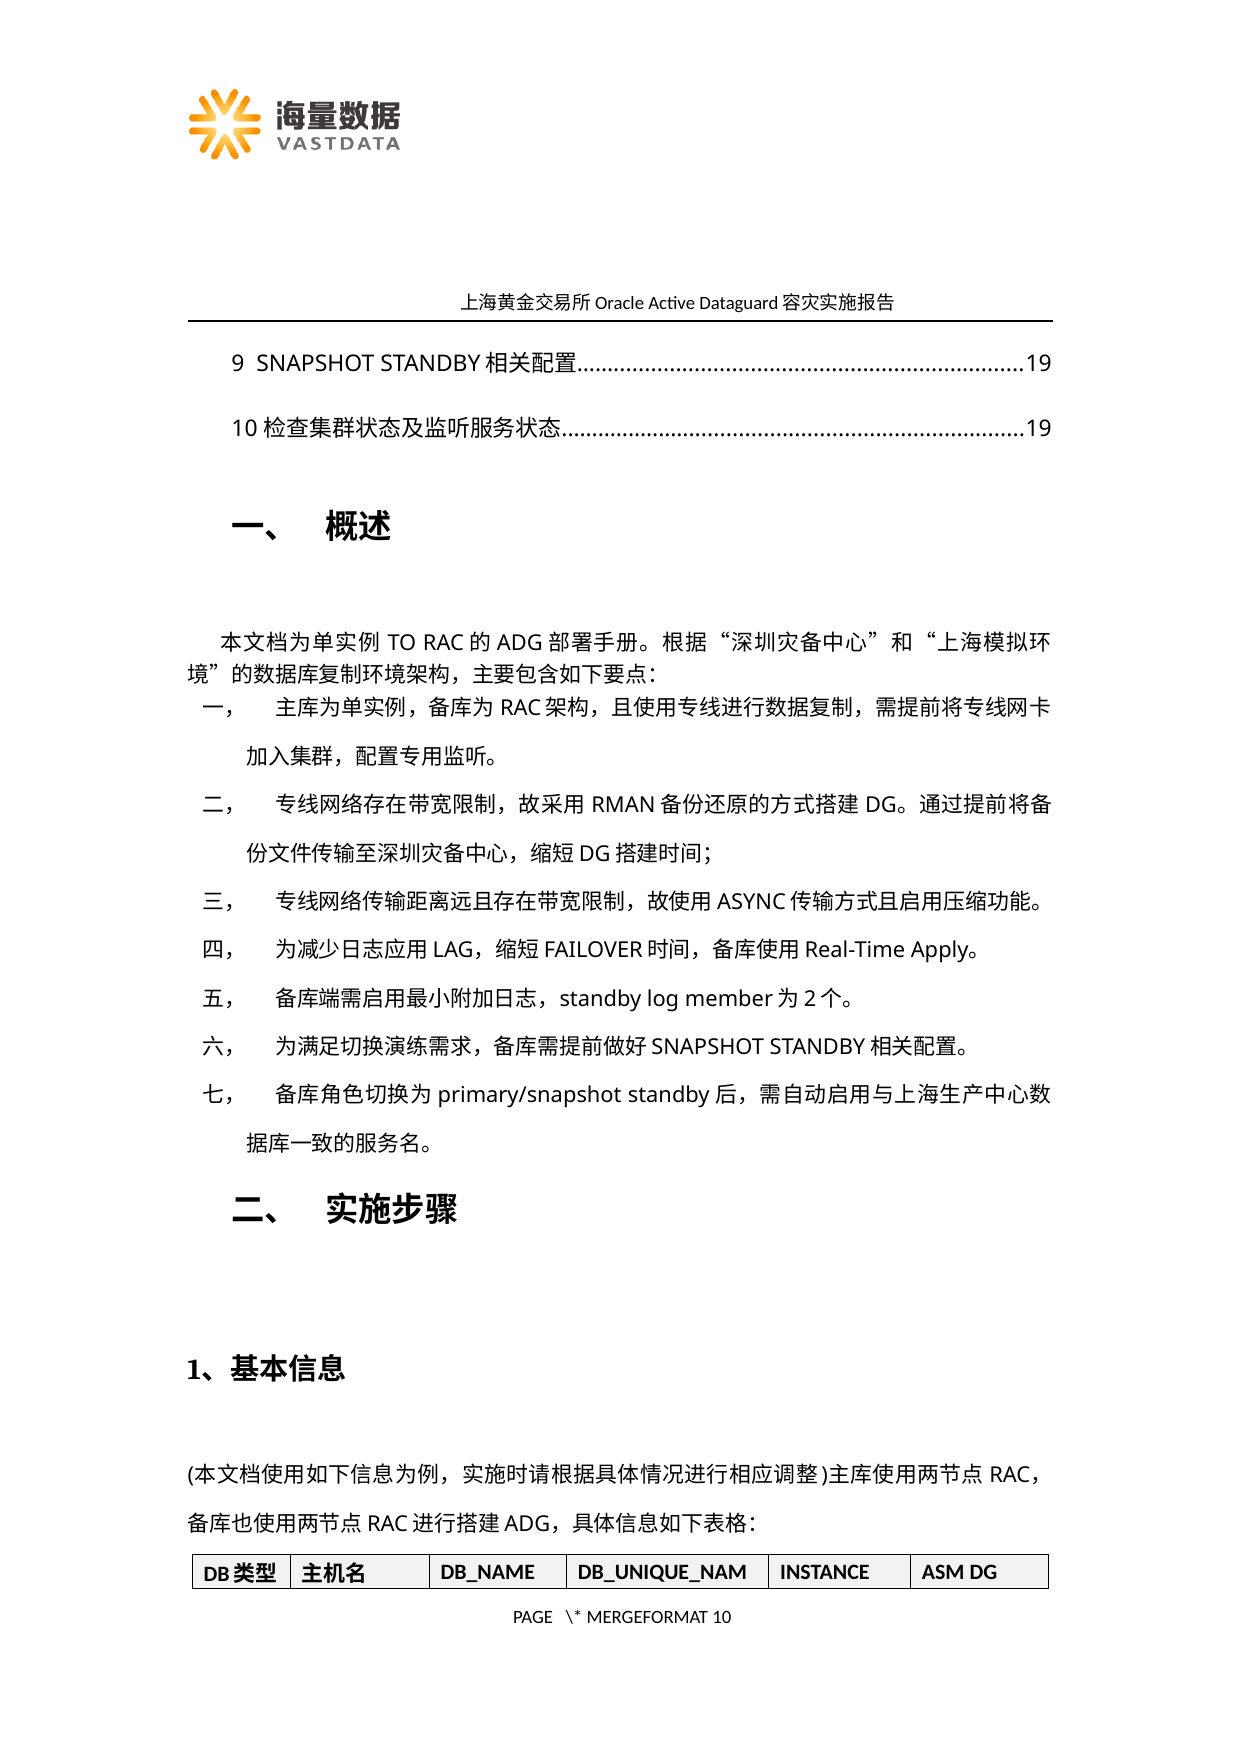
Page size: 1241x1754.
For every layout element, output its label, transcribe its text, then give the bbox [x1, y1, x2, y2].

subtitle 1、基本信息 [187, 1334, 1053, 1399]
table_header DB_NAME [430, 1555, 566, 1588]
text 本文档为单实例 TO RAC的ADG部署手册。根据“深圳灾备中心”和“上海模拟环境”的数据库复制环境架构，主要包含如下要点： [187, 624, 1053, 689]
subtitle 实施步骤 [231, 1174, 1053, 1239]
table_header ASM DG [911, 1555, 1048, 1588]
table_header INSTANCE [769, 1555, 910, 1588]
list 备库端需启用最小附加日志，standby log member为2个。 [202, 980, 1053, 1013]
list 主库为单实例，备库为RAC架构，且使用专线进行数据复制，需提前将专线网卡加入集群，配置专用监听。 [202, 689, 1053, 771]
table_header 主机名 [291, 1555, 429, 1588]
list 专线网络传输距离远且存在带宽限制，故使用ASYNC传输方式且启用压缩功能。 [202, 884, 1053, 916]
list 为满足切换演练需求，备库需提前做好SNAPSHOT STANDBY相关配置。 [202, 1029, 1053, 1061]
list 备库角色切换为primary/snapshot standby后，需自动启用与上海生产中心数据库一致的服务名。 [202, 1077, 1053, 1158]
subtitle 概述 [231, 492, 1053, 557]
table_header DB类型 [193, 1555, 290, 1588]
table_header DB_UNIQUE_NAME [567, 1555, 768, 1588]
text (本文档使用如下信息为例，实施时请根据具体情况进行相应调整)主库使用两节点RAC，备库也使用两节点RAC进行搭建ADG，具体信息如下表格： [187, 1457, 1053, 1538]
list 专线网络存在带宽限制，故采用RMAN备份还原的方式搭建DG。通过提前将备份文件传输至深圳灾备中心，缩短DG搭建时间； [202, 787, 1053, 868]
list 为减少日志应用LAG，缩短FAILOVER时间，备库使用Real-Time Apply。 [202, 932, 1053, 964]
picture [187, 88, 401, 160]
